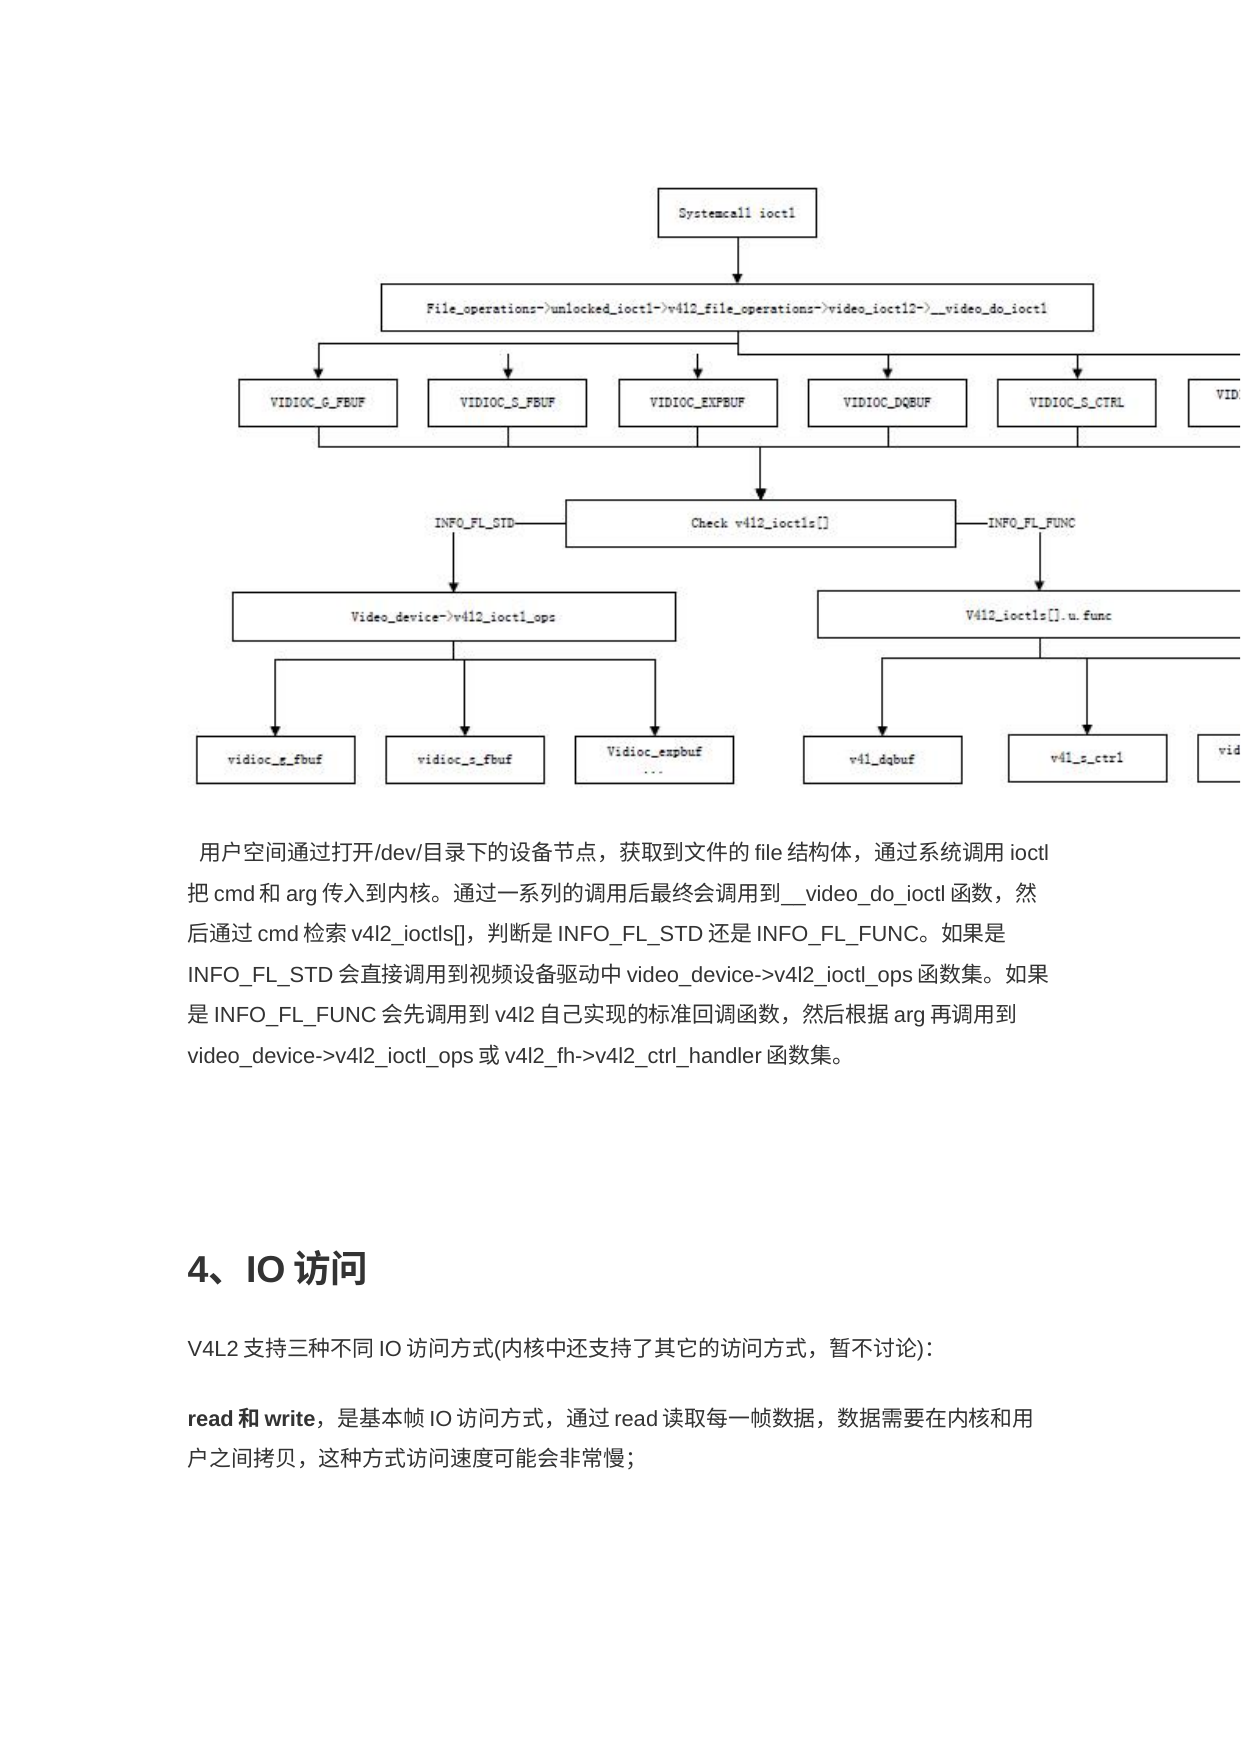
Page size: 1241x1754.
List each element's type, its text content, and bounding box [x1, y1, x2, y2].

text read和write，是基本帧IO访问方式，通过read读取每一帧数据，数据需要在内核和用户之间拷贝，这种方式访问速度可能会非常慢； [187, 1392, 1053, 1473]
text 用户空间通过打开/dev/目录下的设备节点，获取到文件的file结构体，通过系统调用ioctl把cmd和arg传入到内核。通过一系列的调用后最终会调用到__video_do_ioctl函数，然后通过cmd检索v4l2_ioctls[]，判断是INFO_FL_STD还是INFO_FL_FUNC。如果是INFO_FL_STD会直接调用到视频设备驱动中video_device->v4l2_ioctl_ops函数集。如果是INFO_FL_FUNC会先调用到v4l2自己实现的标准回调函数，然后根据arg再调用到video_device->v4l2_ioctl_ops或v4l2_fh->v4l2_ctrl_handler函数集。 [187, 826, 1053, 1070]
picture [187, 150, 1241, 797]
text 4、IO访问 [187, 1238, 1053, 1293]
text V4L2支持三种不同IO访问方式(内核中还支持了其它的访问方式，暂不讨论)： [187, 1322, 1053, 1363]
